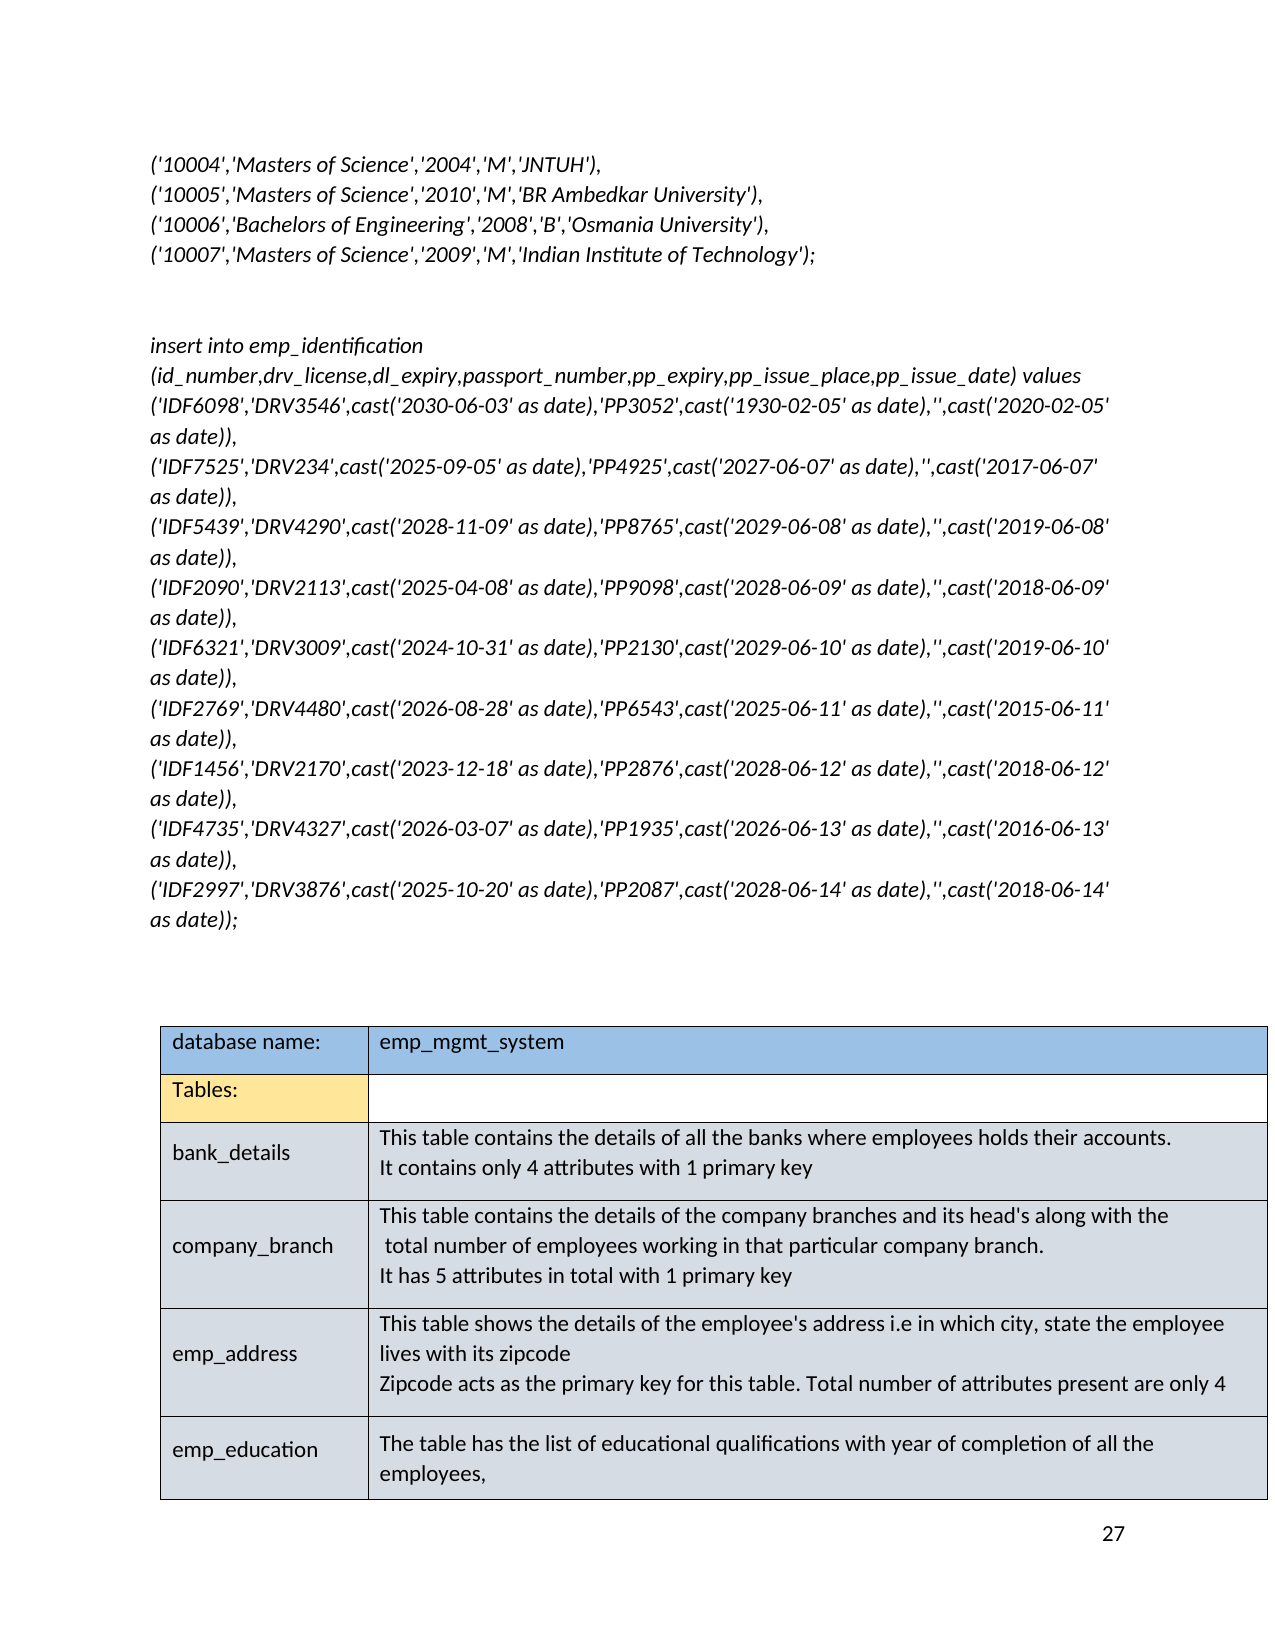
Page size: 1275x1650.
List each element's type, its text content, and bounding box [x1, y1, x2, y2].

table_cell This table contains the details of the company branches and its head's along with the total number of employees working in that particular company branch. It has 5 attributes in total with 1 primary key [369, 1201, 1267, 1308]
table_cell This table shows the details of the employee's address i.e in which city, state the employee lives with its zipcode Zipcode acts as the primary key for this table. Total number of attributes present are only 4 [369, 1309, 1267, 1416]
text ('10004','Masters of Science','2004','M','JNTUH'), [150, 150, 1125, 178]
table_cell [369, 1075, 1267, 1122]
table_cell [369, 1417, 1267, 1499]
text ('IDF6098','DRV3546',cast('2030-06-03' as date),'PP3052',cast('1930-02-05' as date),'',cast('2020-02-05' as date)), [150, 392, 1125, 450]
text ('IDF6321','DRV3009',cast('2024-10-31' as date),'PP2130',cast('2029-06-10' as date),'',cast('2019-06-10' as date)), [150, 633, 1125, 692]
table_header emp_mgmt_system [369, 1027, 1267, 1074]
text ('IDF1456','DRV2170',cast('2023-12-18' as date),'PP2876',cast('2028-06-12' as date),'',cast('2018-06-12' as date)), [150, 754, 1125, 812]
text ('IDF2997','DRV3876',cast('2025-10-20' as date),'PP2087',cast('2028-06-14' as date),'',cast('2018-06-14' as date)); [150, 875, 1125, 933]
table_cell company_branch [161, 1201, 368, 1308]
text insert into emp_identification (id_number,drv_license,dl_expiry,passport_number,pp_expiry,pp_issue_place,pp_issue_date) values [150, 331, 1125, 389]
text ('10007','Masters of Science','2009','M','Indian Institute of Technology'); [150, 241, 1125, 269]
table_cell emp_address [161, 1309, 368, 1416]
text ('IDF2090','DRV2113',cast('2025-04-08' as date),'PP9098',cast('2028-06-09' as date),'',cast('2018-06-09' as date)), [150, 573, 1125, 631]
table_cell bank_details [161, 1123, 368, 1200]
text ('IDF7525','DRV234',cast('2025-09-05' as date),'PP4925',cast('2027-06-07' as date),'',cast('2017-06-07' as date)), [150, 452, 1125, 510]
table_cell This table contains the details of all the banks where employees holds their accounts. It contains only 4 attributes with 1 primary key [369, 1123, 1267, 1200]
text ('IDF5439','DRV4290',cast('2028-11-09' as date),'PP8765',cast('2029-06-08' as date),'',cast('2019-06-08' as date)), [150, 512, 1125, 571]
text ('10005','Masters of Science','2010','M','BR Ambedkar University'), [150, 180, 1125, 208]
text ('IDF2769','DRV4480',cast('2026-08-28' as date),'PP6543',cast('2025-06-11' as date),'',cast('2015-06-11' as date)), [150, 694, 1125, 752]
text ('10006','Bachelors of Engineering','2008','B','Osmania University'), [150, 210, 1125, 238]
table_header database name: [161, 1027, 368, 1074]
table_cell Tables: [161, 1075, 368, 1122]
text ('IDF4735','DRV4327',cast('2026-03-07' as date),'PP1935',cast('2026-06-13' as date),'',cast('2016-06-13' as date)), [150, 814, 1125, 873]
table_cell emp_education [161, 1417, 368, 1499]
